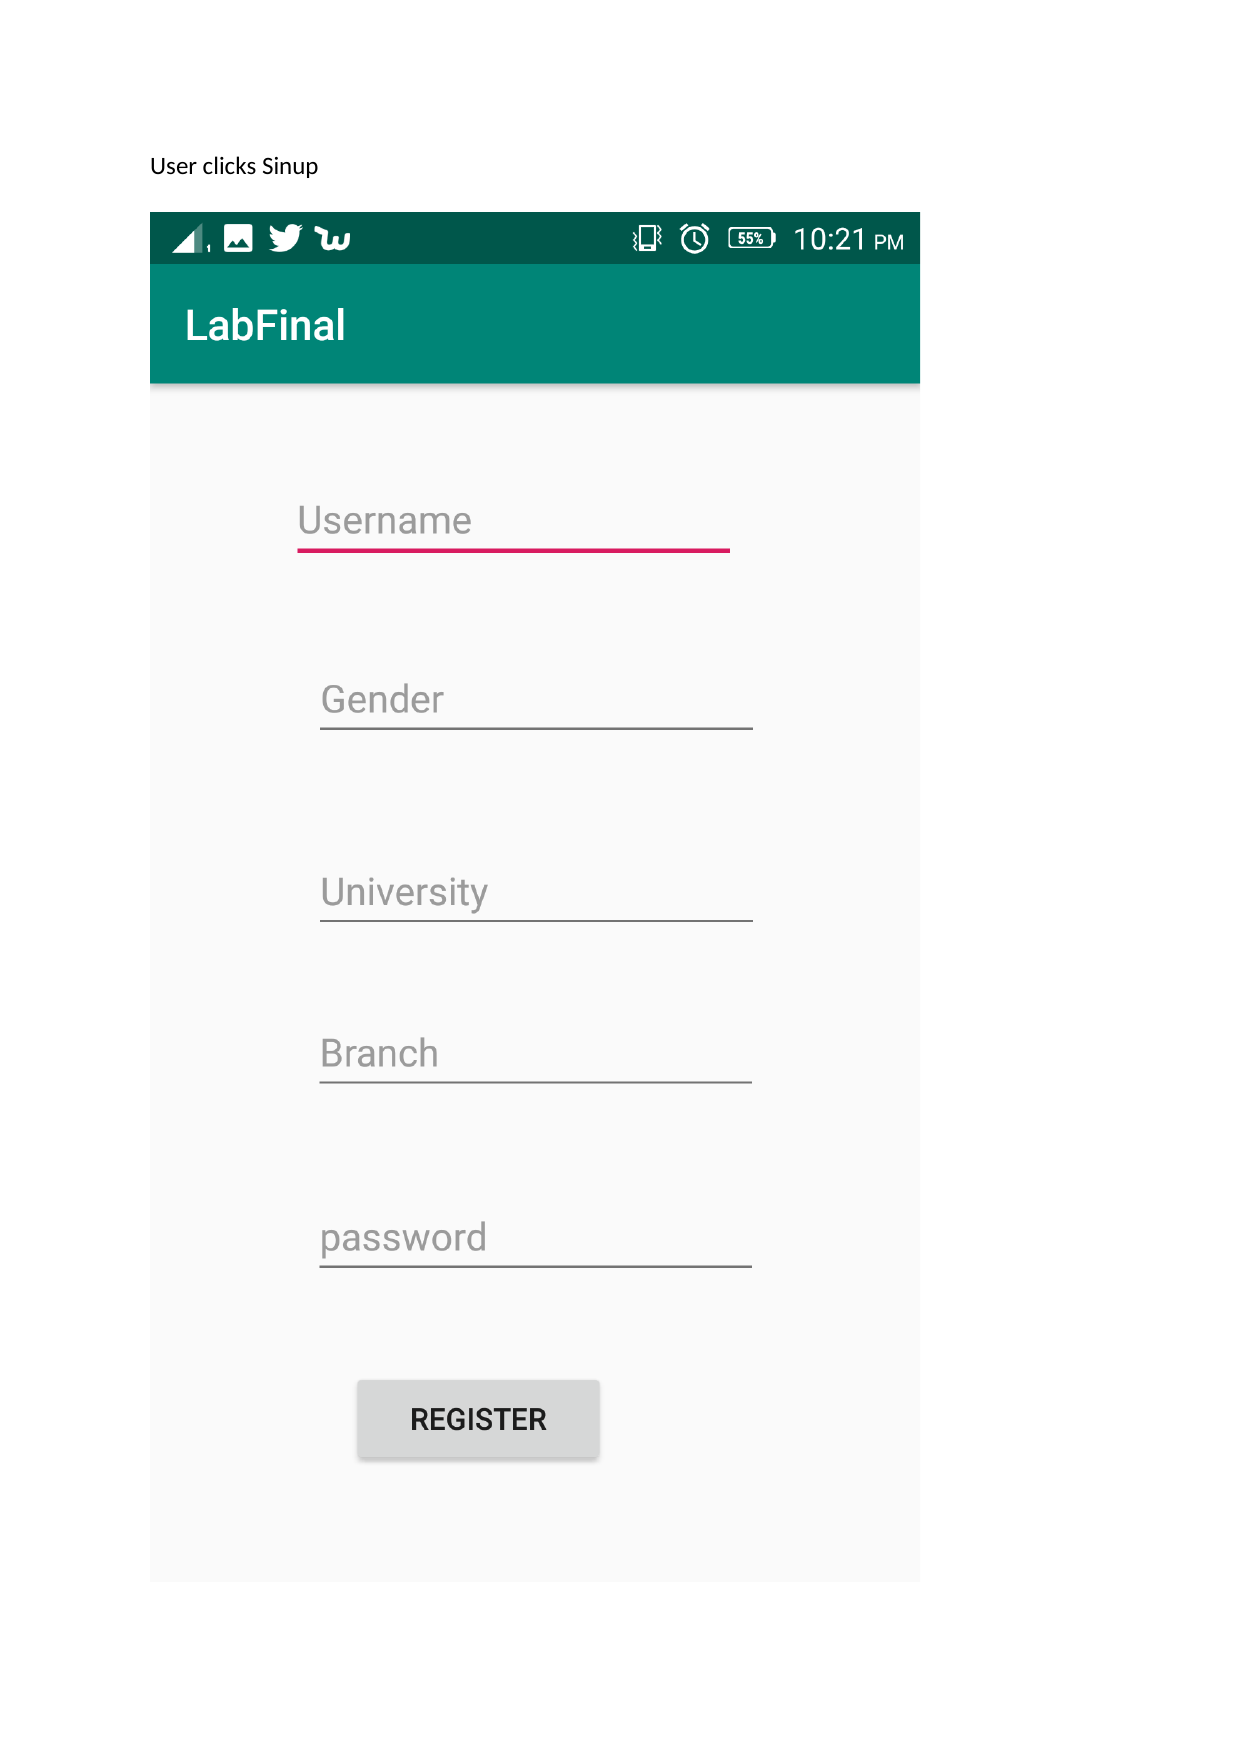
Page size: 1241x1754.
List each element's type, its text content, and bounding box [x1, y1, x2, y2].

text User clicks Sinup [150, 150, 1090, 181]
picture [150, 212, 921, 1582]
